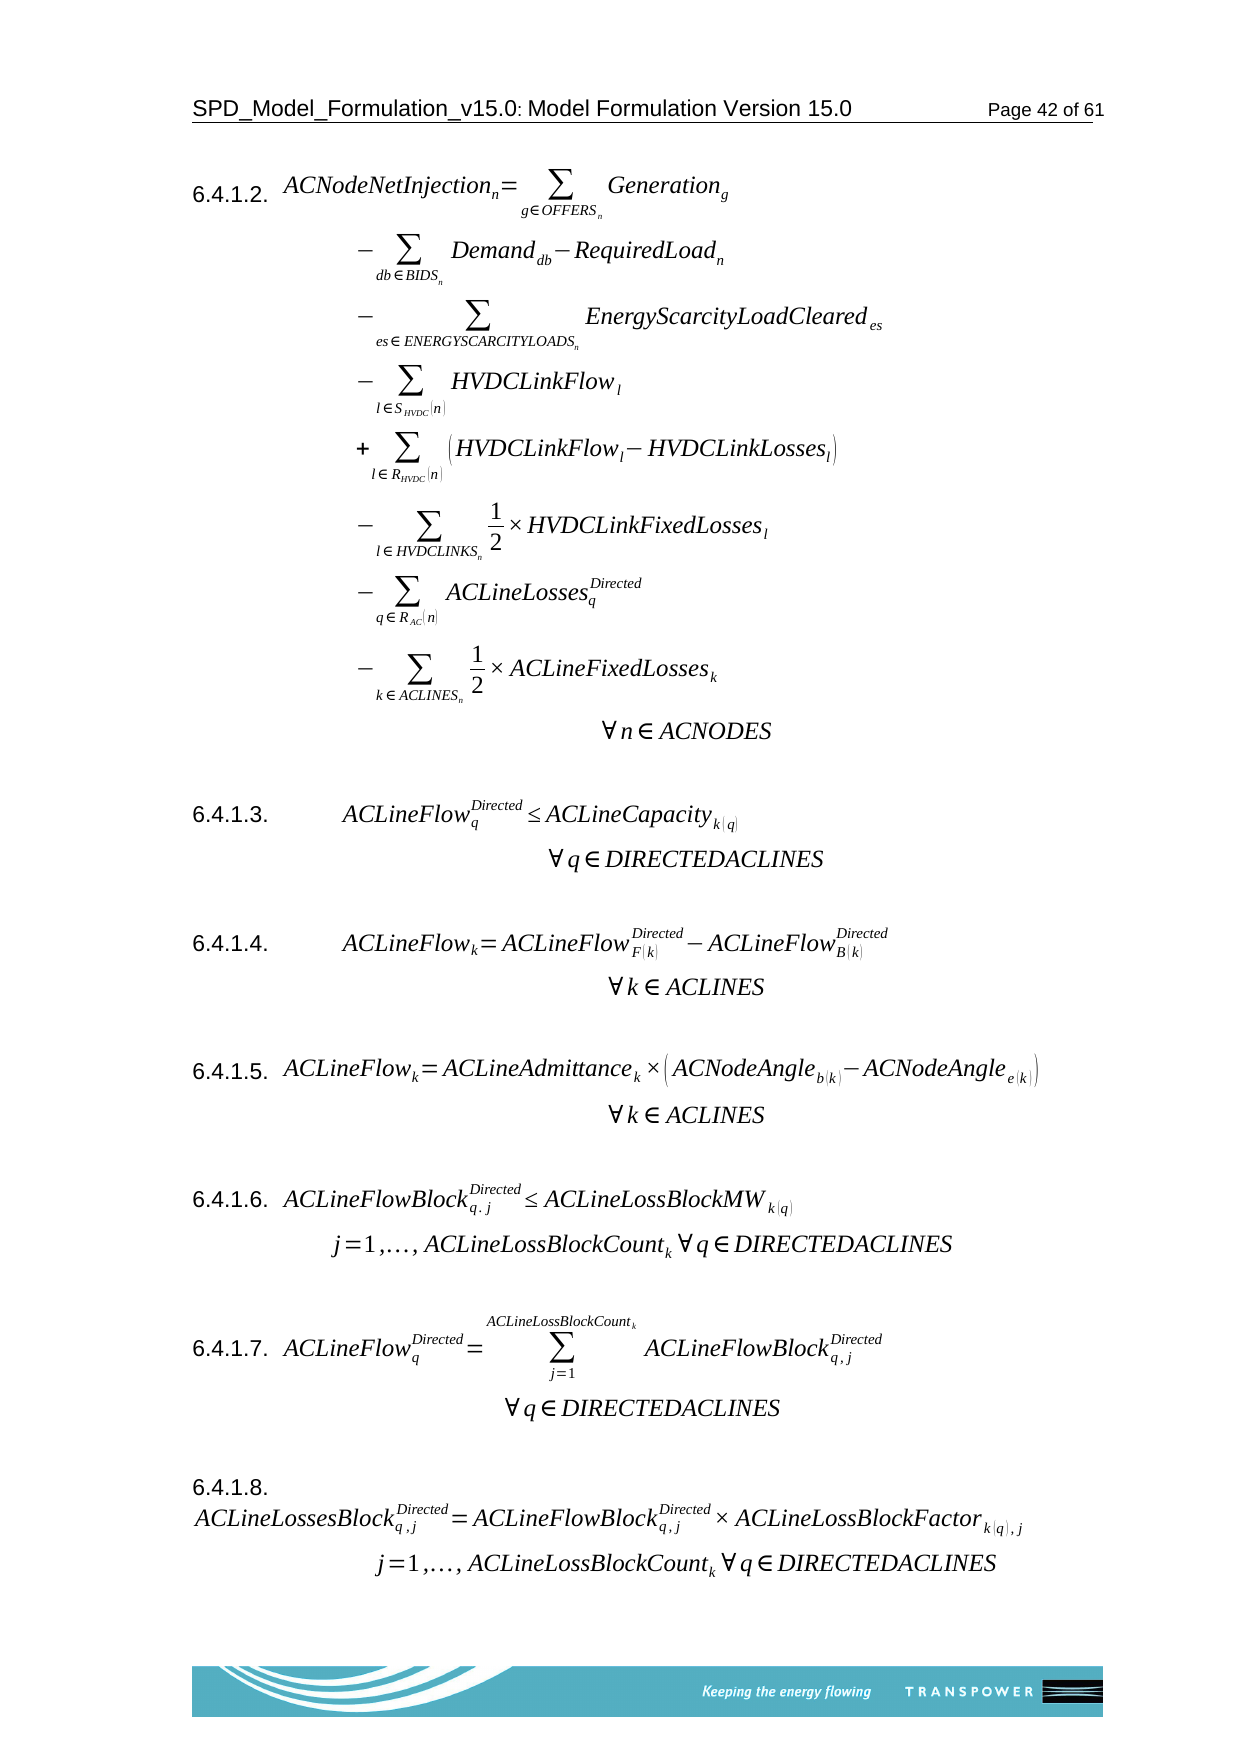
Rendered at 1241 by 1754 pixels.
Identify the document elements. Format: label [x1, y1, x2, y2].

picture [192, 1666, 1103, 1717]
